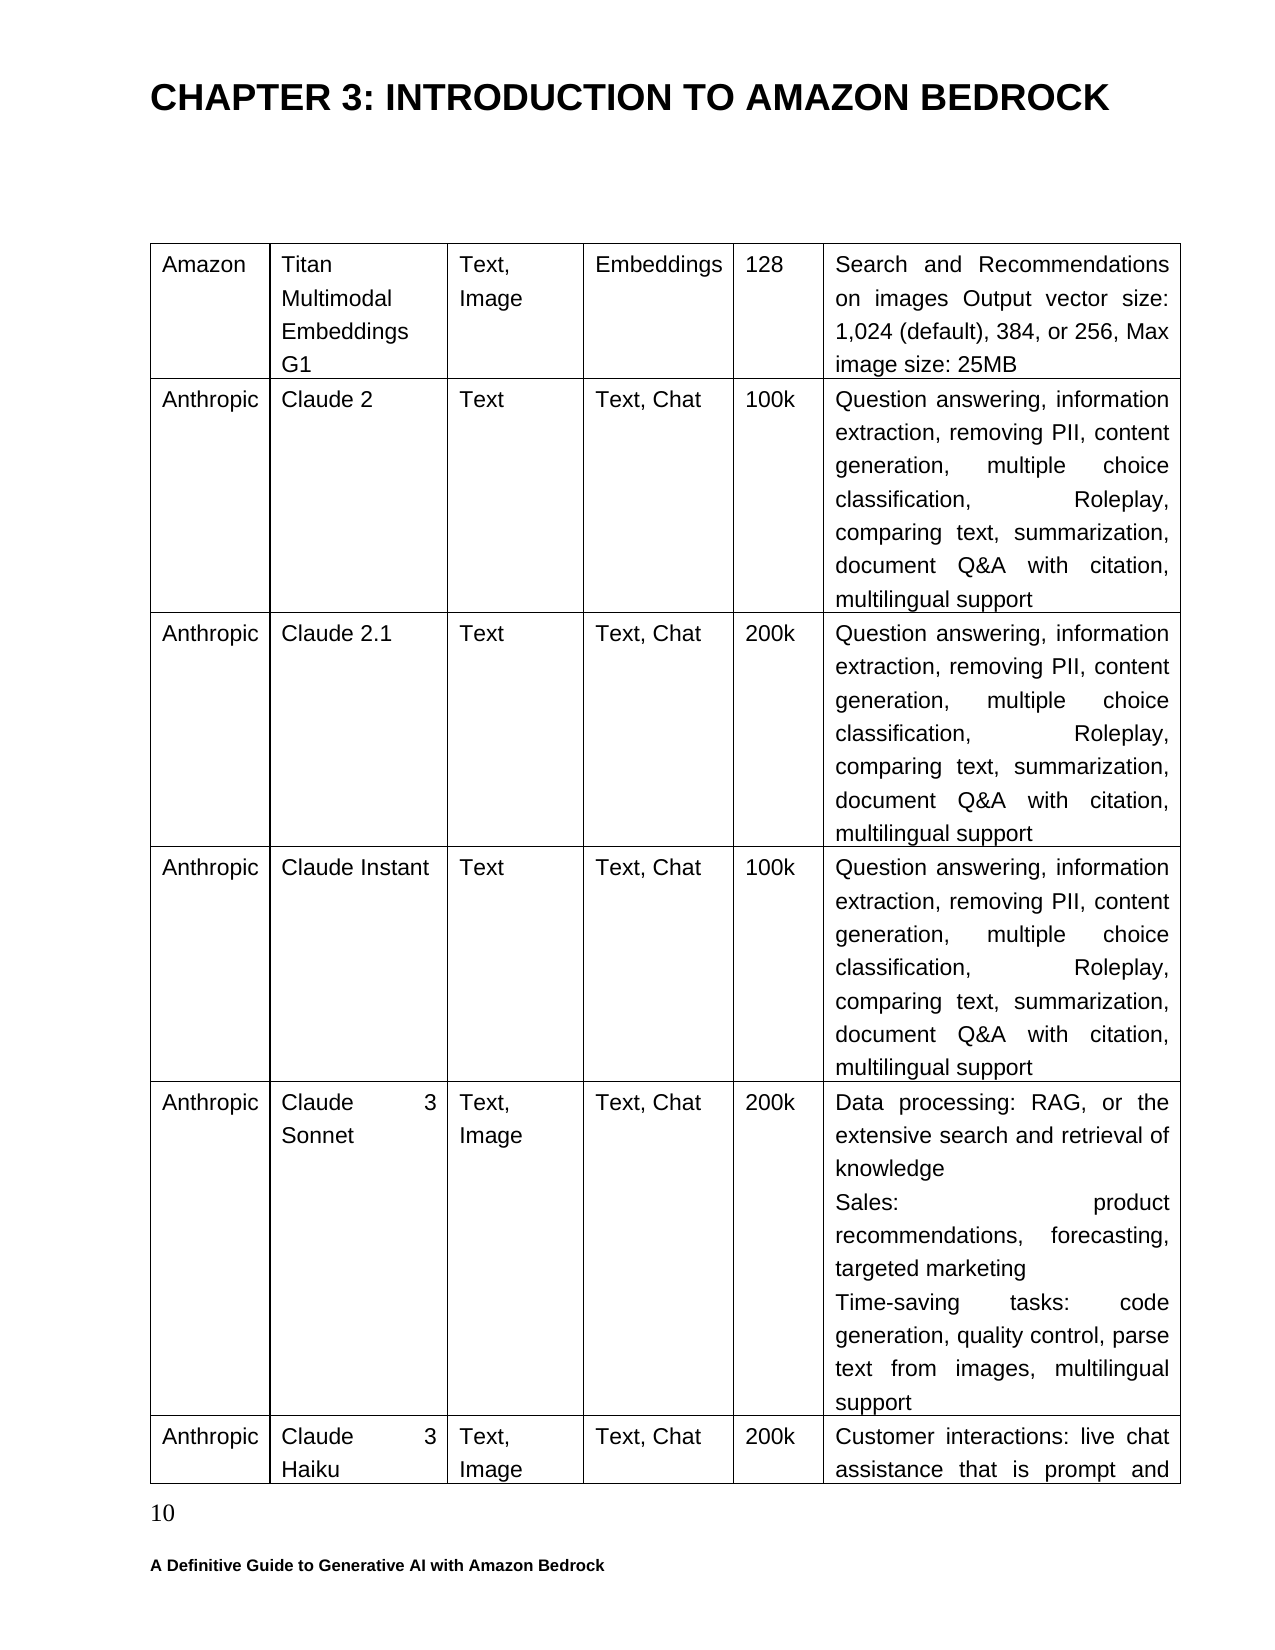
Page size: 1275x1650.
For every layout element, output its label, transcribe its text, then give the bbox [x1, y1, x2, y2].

table_cell Titan Multimodal Embeddings G1 [271, 244, 447, 377]
table_cell Question answering, information extraction, removing PII, content generation, multiple choice classification, Roleplay, comparing text, summarization, document Q&A with citation, multilingual support [824, 613, 1180, 846]
table_cell Text, Image [448, 1416, 583, 1483]
table_cell Text [448, 847, 583, 1081]
table_cell 200k [734, 1082, 823, 1415]
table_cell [824, 1416, 1180, 1483]
table_cell 200k [734, 1416, 823, 1483]
table_cell 100k [734, 379, 823, 612]
table_cell Anthropic [151, 379, 269, 612]
table_cell Text, Image [448, 1082, 583, 1415]
table_cell Anthropic [151, 847, 269, 1081]
table_cell Text, Chat [584, 1082, 733, 1415]
table_cell Text [448, 379, 583, 612]
table_cell Text, Chat [584, 1416, 733, 1483]
table_cell Claude Instant [271, 847, 447, 1081]
table_cell 128 [734, 244, 823, 377]
table_cell Question answering, information extraction, removing PII, content generation, multiple choice classification, Roleplay, comparing text, summarization, document Q&A with citation, multilingual support [824, 847, 1180, 1081]
table_cell Amazon [151, 244, 269, 377]
table_cell Anthropic [151, 613, 269, 846]
table_cell Text, Chat [584, 847, 733, 1081]
table_cell Text, Chat [584, 379, 733, 612]
table_cell Text, Chat [584, 613, 733, 846]
table_cell 100k [734, 847, 823, 1081]
table_cell Data processing: RAG, or the extensive search and retrieval of knowledge Sales: product recommendations, forecasting, targeted marketing Time-saving tasks: code generation, quality control, parse text from images, multilingual support [824, 1082, 1180, 1415]
table_cell Text, Image [448, 244, 583, 377]
table_cell Anthropic [151, 1082, 269, 1415]
table_cell Embeddings [584, 244, 733, 377]
table_cell Claude 3 Sonnet [271, 1082, 447, 1415]
table_cell Claude 2 [271, 379, 447, 612]
table_cell Claude 3 Haiku [271, 1416, 447, 1483]
table_cell Question answering, information extraction, removing PII, content generation, multiple choice classification, Roleplay, comparing text, summarization, document Q&A with citation, multilingual support [824, 379, 1180, 612]
table_cell Search and Recommendations on images Output vector size: 1,024 (default), 384, or 256, Max image size: 25MB [824, 244, 1180, 377]
table_cell Claude 2.1 [271, 613, 447, 846]
table_cell 200k [734, 613, 823, 846]
table_cell Anthropic [151, 1416, 269, 1483]
table_cell Text [448, 613, 583, 846]
